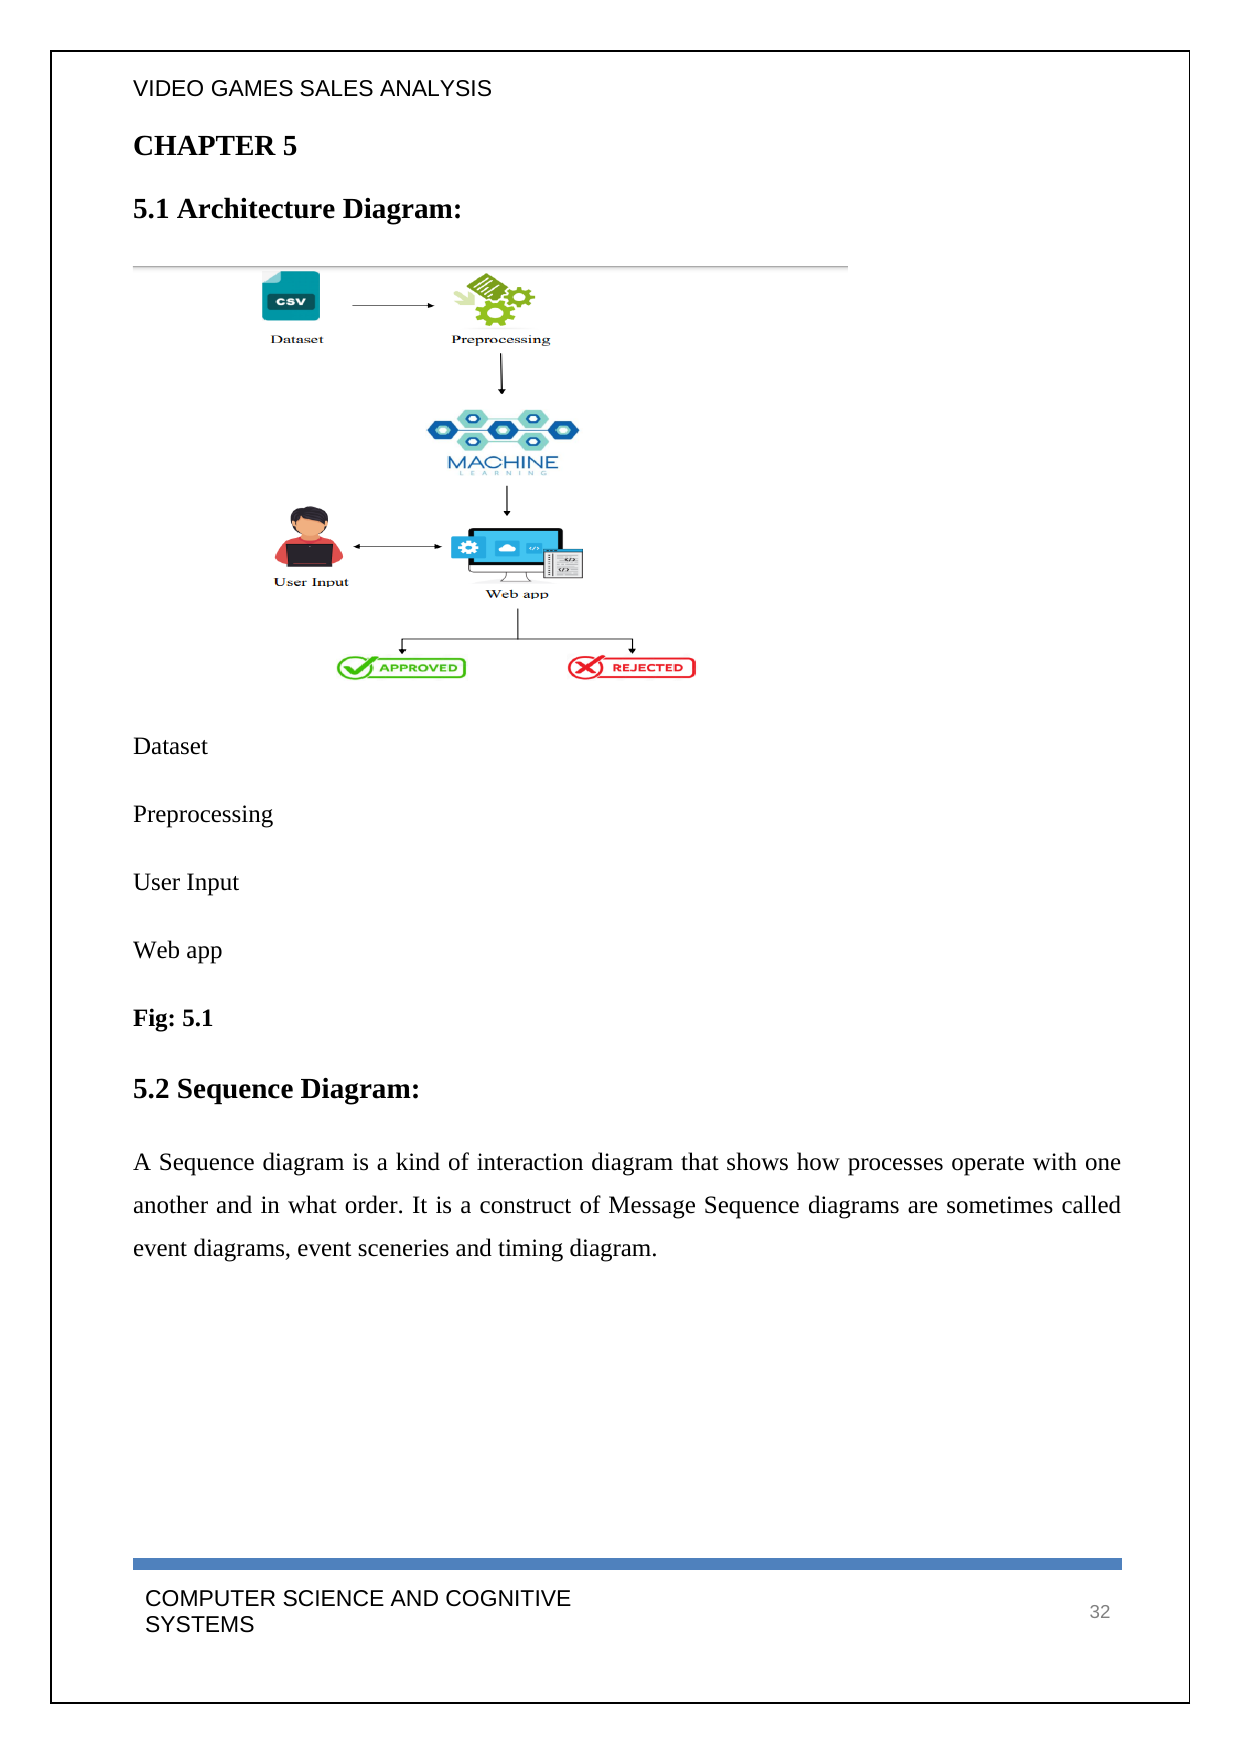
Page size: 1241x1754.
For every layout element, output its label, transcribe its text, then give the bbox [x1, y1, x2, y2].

text Fig: 5.1 [133, 1003, 1122, 1032]
picture [132, 266, 848, 693]
text 5.1 Architecture Diagram: [133, 191, 1122, 225]
text Preprocessing [133, 799, 1122, 828]
text CHAPTER 5 [133, 128, 1122, 161]
text A Sequence diagram is a kind of interaction diagram that shows how processes operate with one another and in what order. It is a construct of Message Sequence diagrams are sometimes called event diagrams, event sceneries and timing diagram. [133, 1147, 1122, 1262]
text 5.2 Sequence Diagram: [133, 1072, 1122, 1105]
text Dataset [133, 731, 1122, 760]
text Web app [133, 935, 1122, 964]
text User Input [133, 867, 1122, 896]
